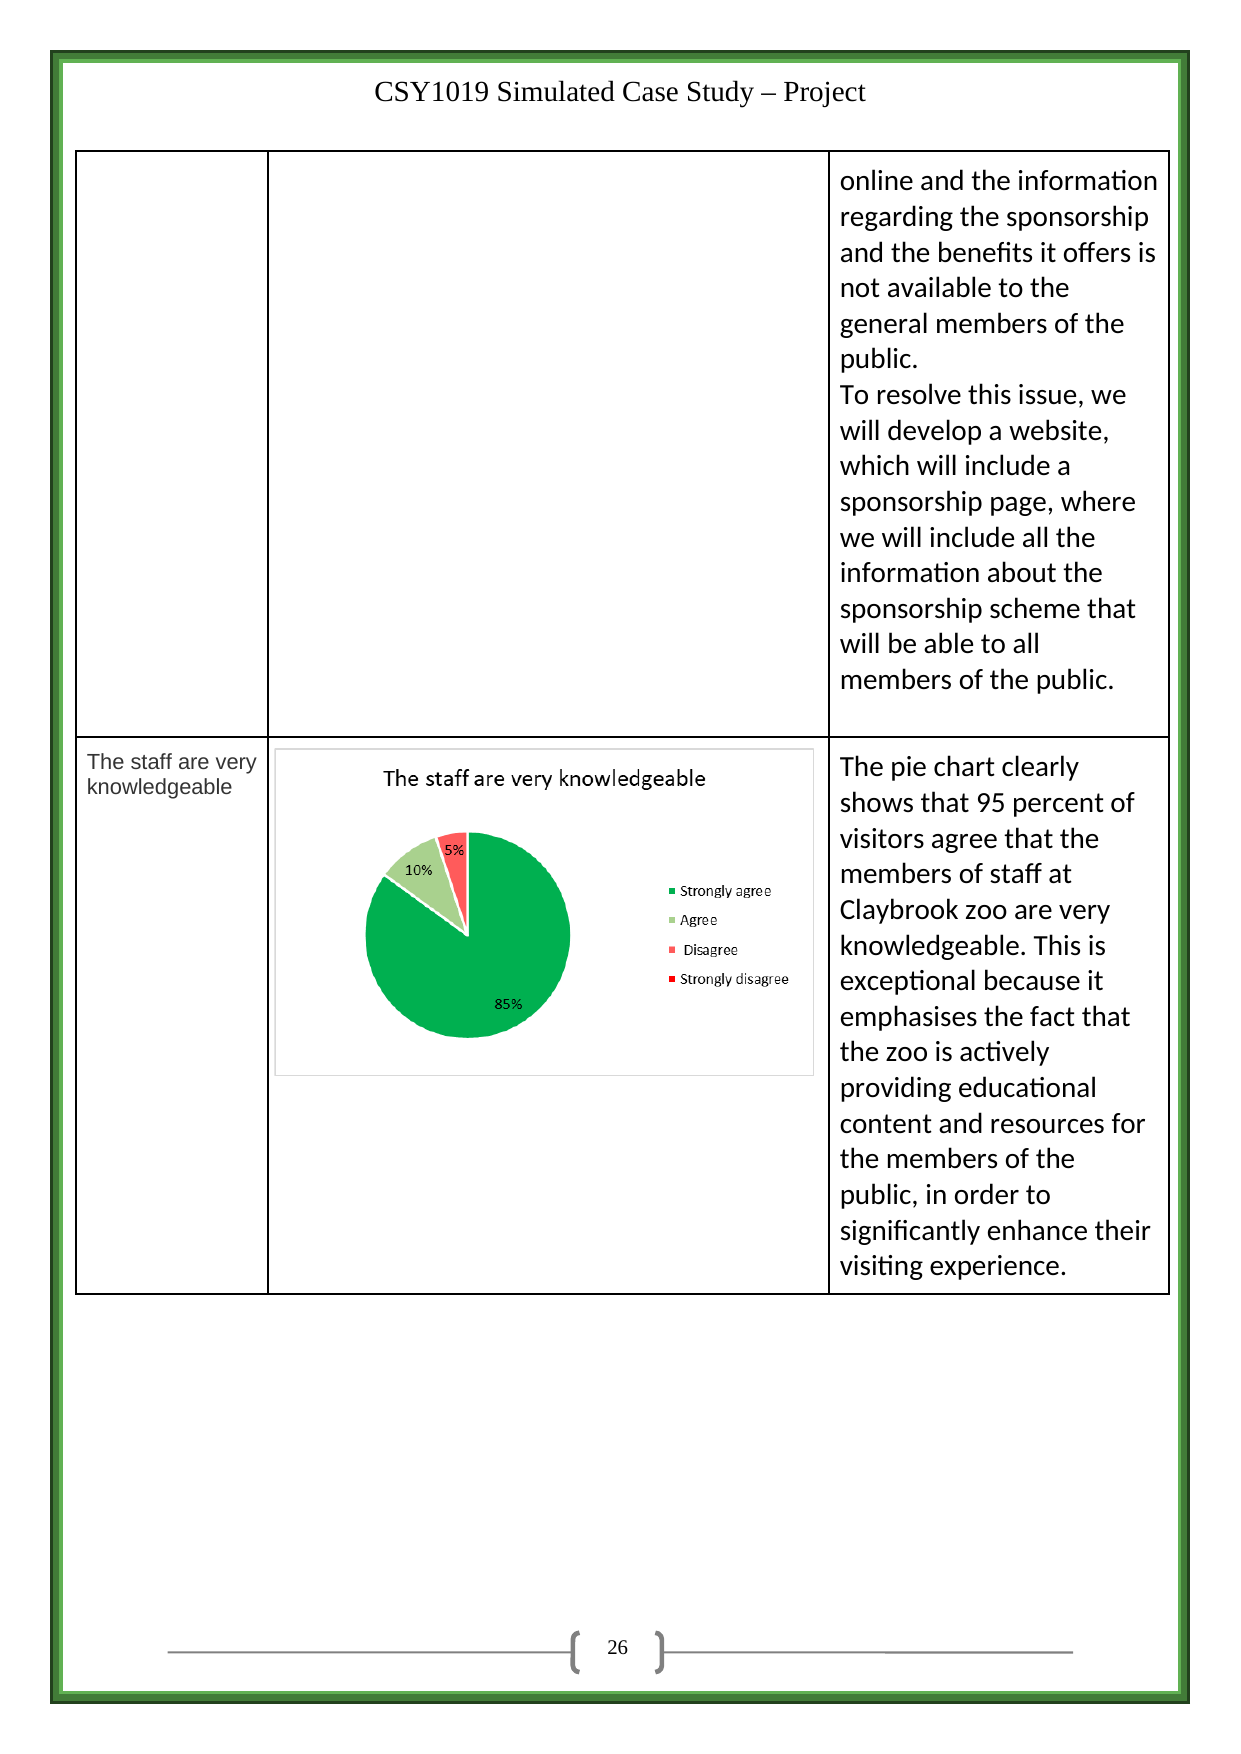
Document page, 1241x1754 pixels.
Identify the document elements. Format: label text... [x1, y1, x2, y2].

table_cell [830, 152, 1168, 736]
table_cell [269, 738, 828, 1293]
table_cell The pie chart clearly shows that 95 percent of visitors agree that the members of staff at Claybrook zoo are very knowledgeable. This is exceptional because it emphasises the fact that the zoo is actively providing educational content and resources for the members of the public, in order to significantly enhance their visiting experience. [830, 738, 1168, 1293]
picture [274, 748, 814, 1076]
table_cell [77, 152, 267, 736]
table_cell The staff are very knowledgeable [77, 738, 267, 1293]
table_cell [269, 152, 828, 736]
